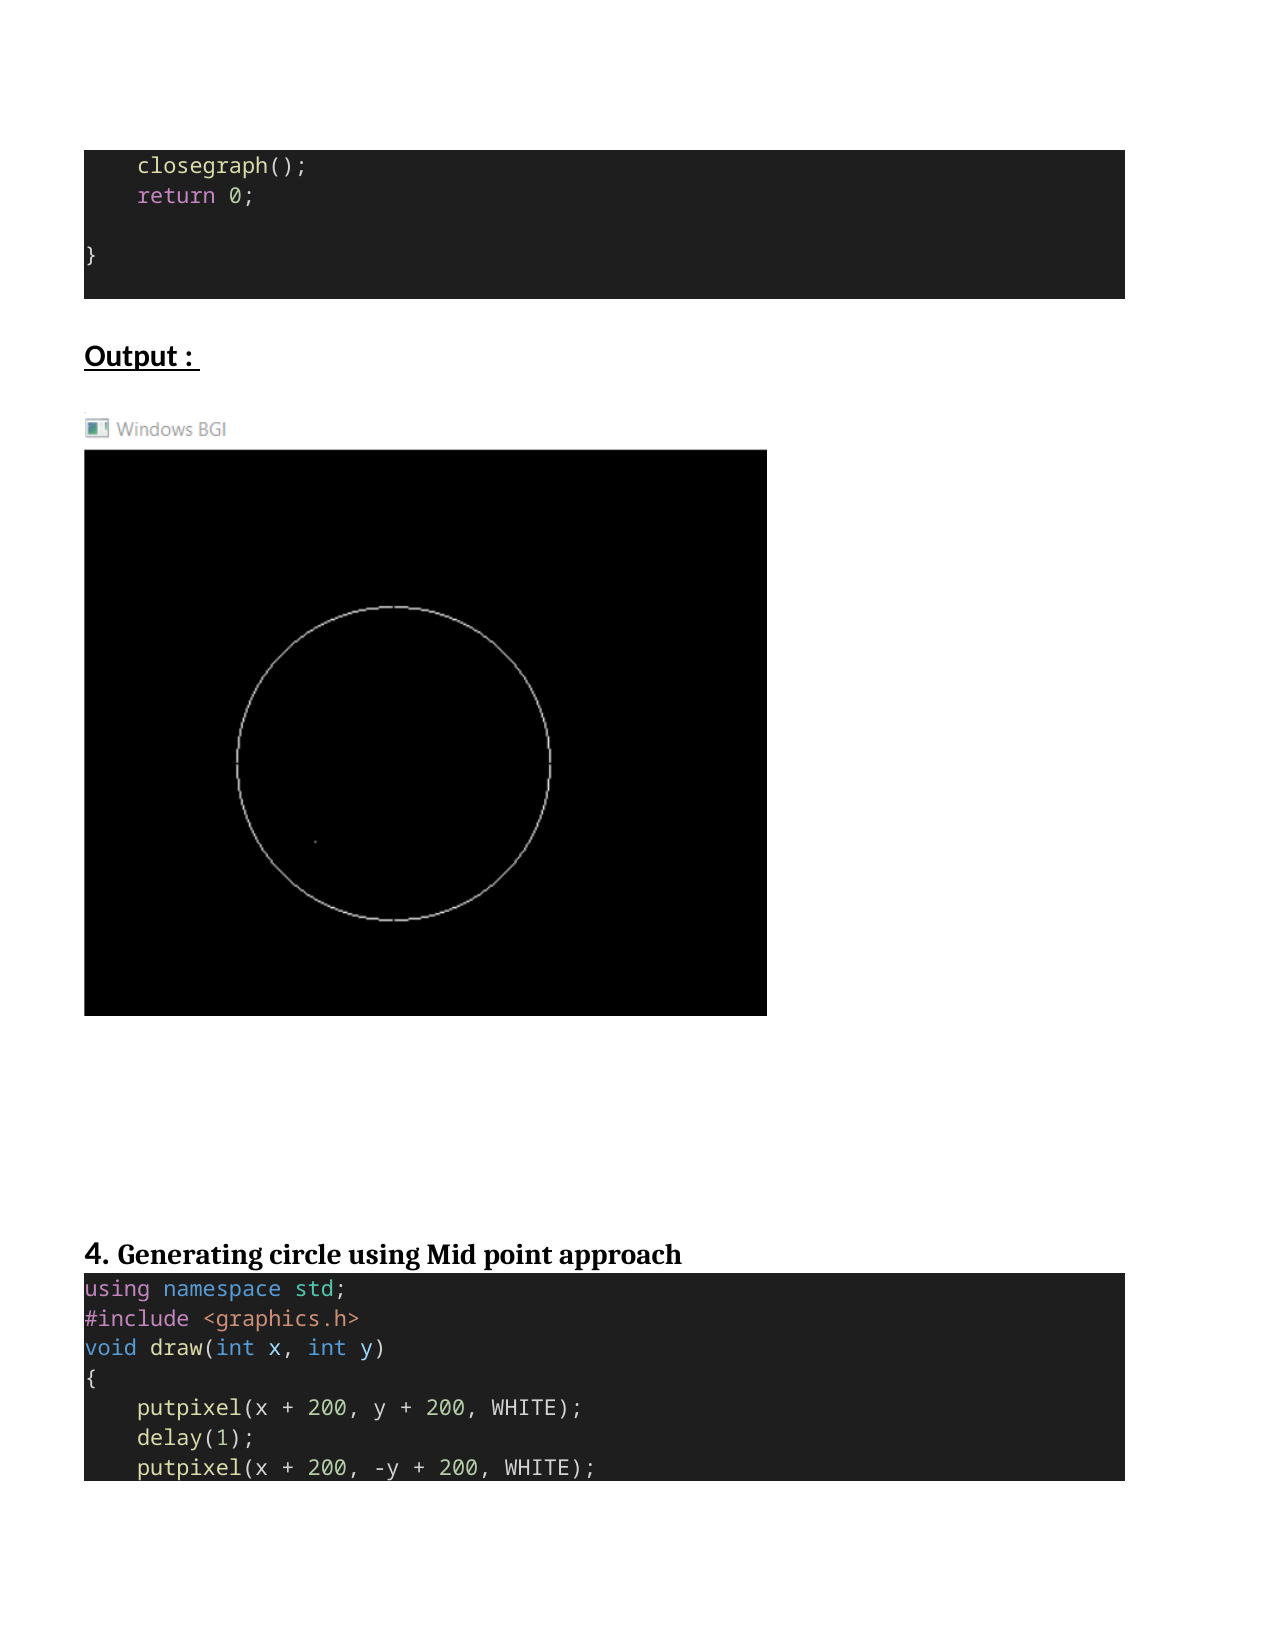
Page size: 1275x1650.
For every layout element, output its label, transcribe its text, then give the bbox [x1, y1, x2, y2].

text delay(1); [84, 1422, 1125, 1451]
text return 0; [84, 180, 1125, 209]
text using namespace std; [84, 1273, 1125, 1302]
text closegraph(); [84, 150, 1125, 180]
text } [84, 239, 1125, 269]
text Output : [84, 336, 1181, 374]
text putpixel(x + 200, y + 200, WHITE); [84, 1392, 1125, 1422]
text #include <graphics.h> [84, 1302, 1125, 1332]
text void draw(int x, int y) [84, 1332, 1125, 1362]
text putpixel(x + 200, -y + 200, WHITE); [84, 1451, 1125, 1481]
text 4. Generating circle using Mid point approach [84, 1232, 1181, 1273]
picture [84, 412, 767, 1016]
text { [84, 1362, 1125, 1392]
